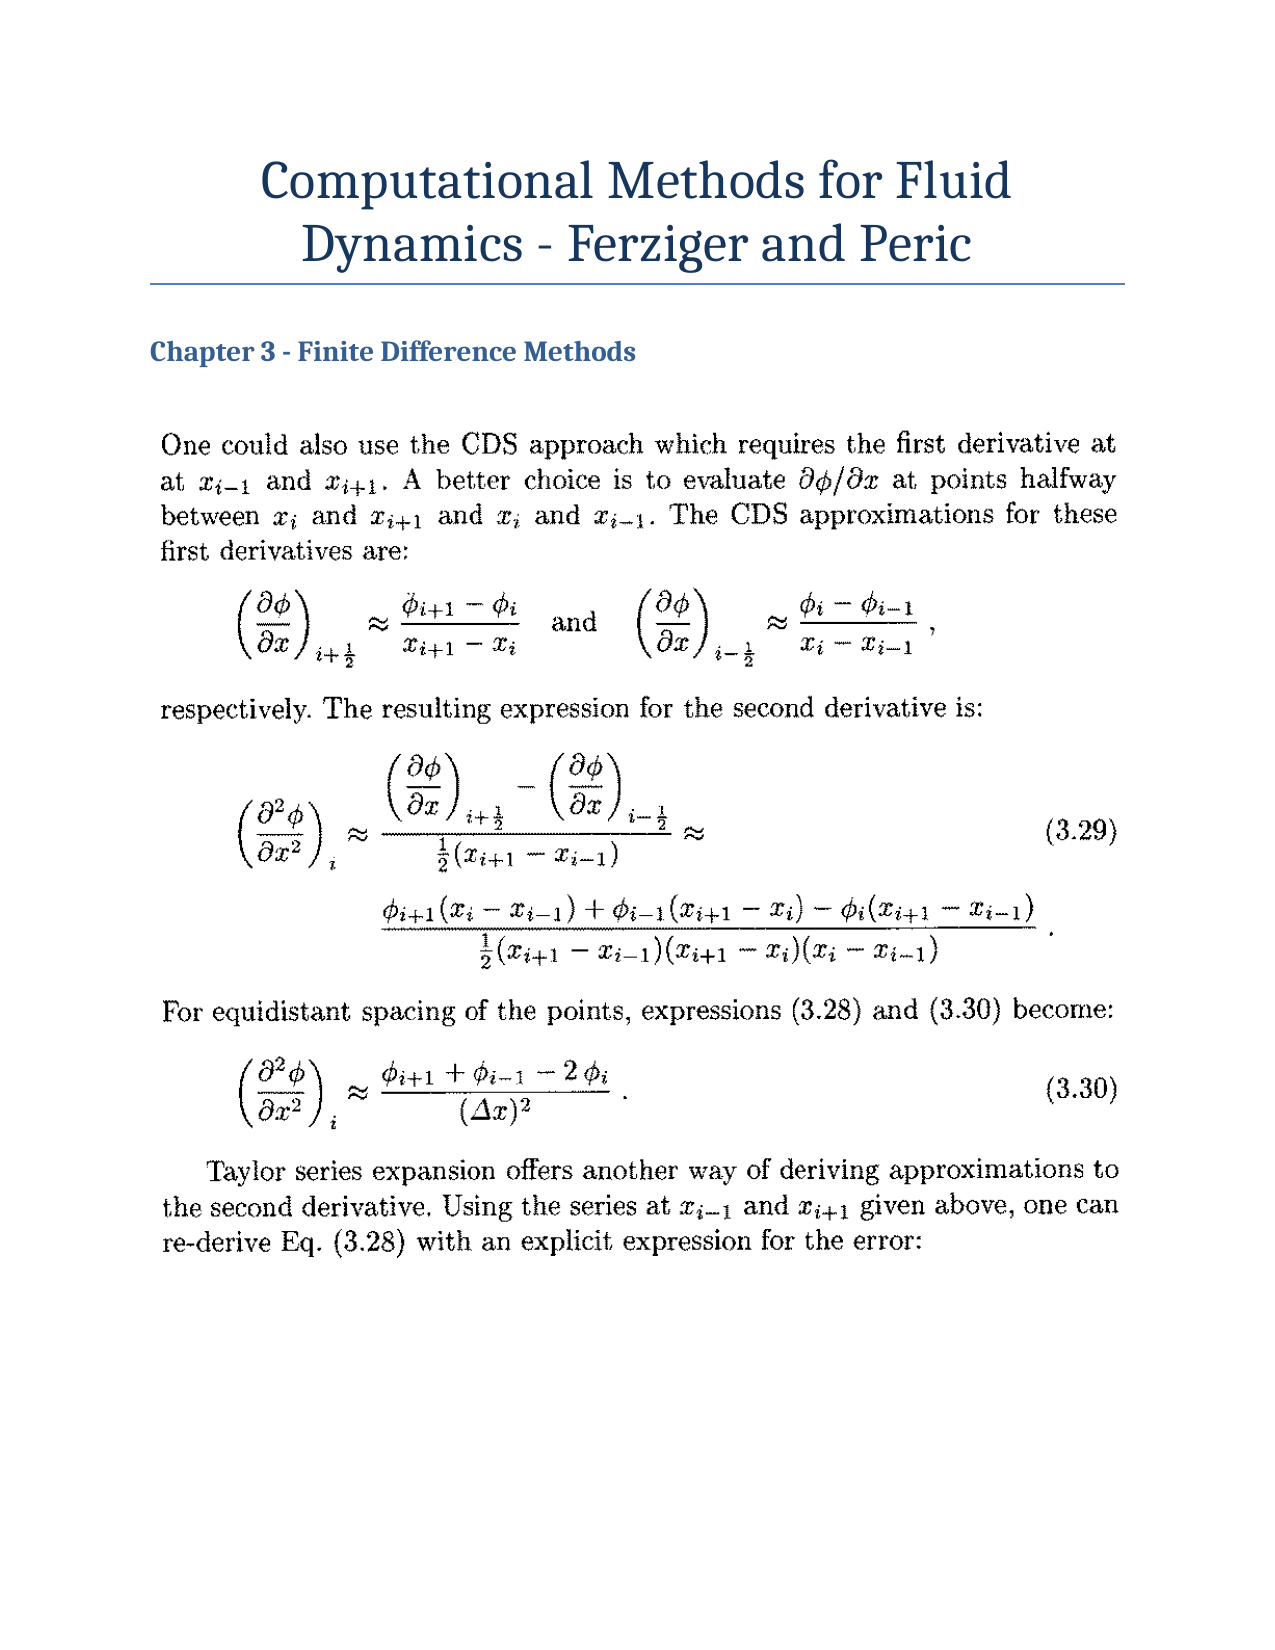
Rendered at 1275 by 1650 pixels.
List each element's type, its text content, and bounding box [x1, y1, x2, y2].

subtitle Chapter 3 - Finite Difference Methods [150, 335, 1125, 368]
picture [150, 426, 1125, 1263]
title Computational Methods for Fluid Dynamics - Ferziger and Peric [150, 150, 1125, 283]
